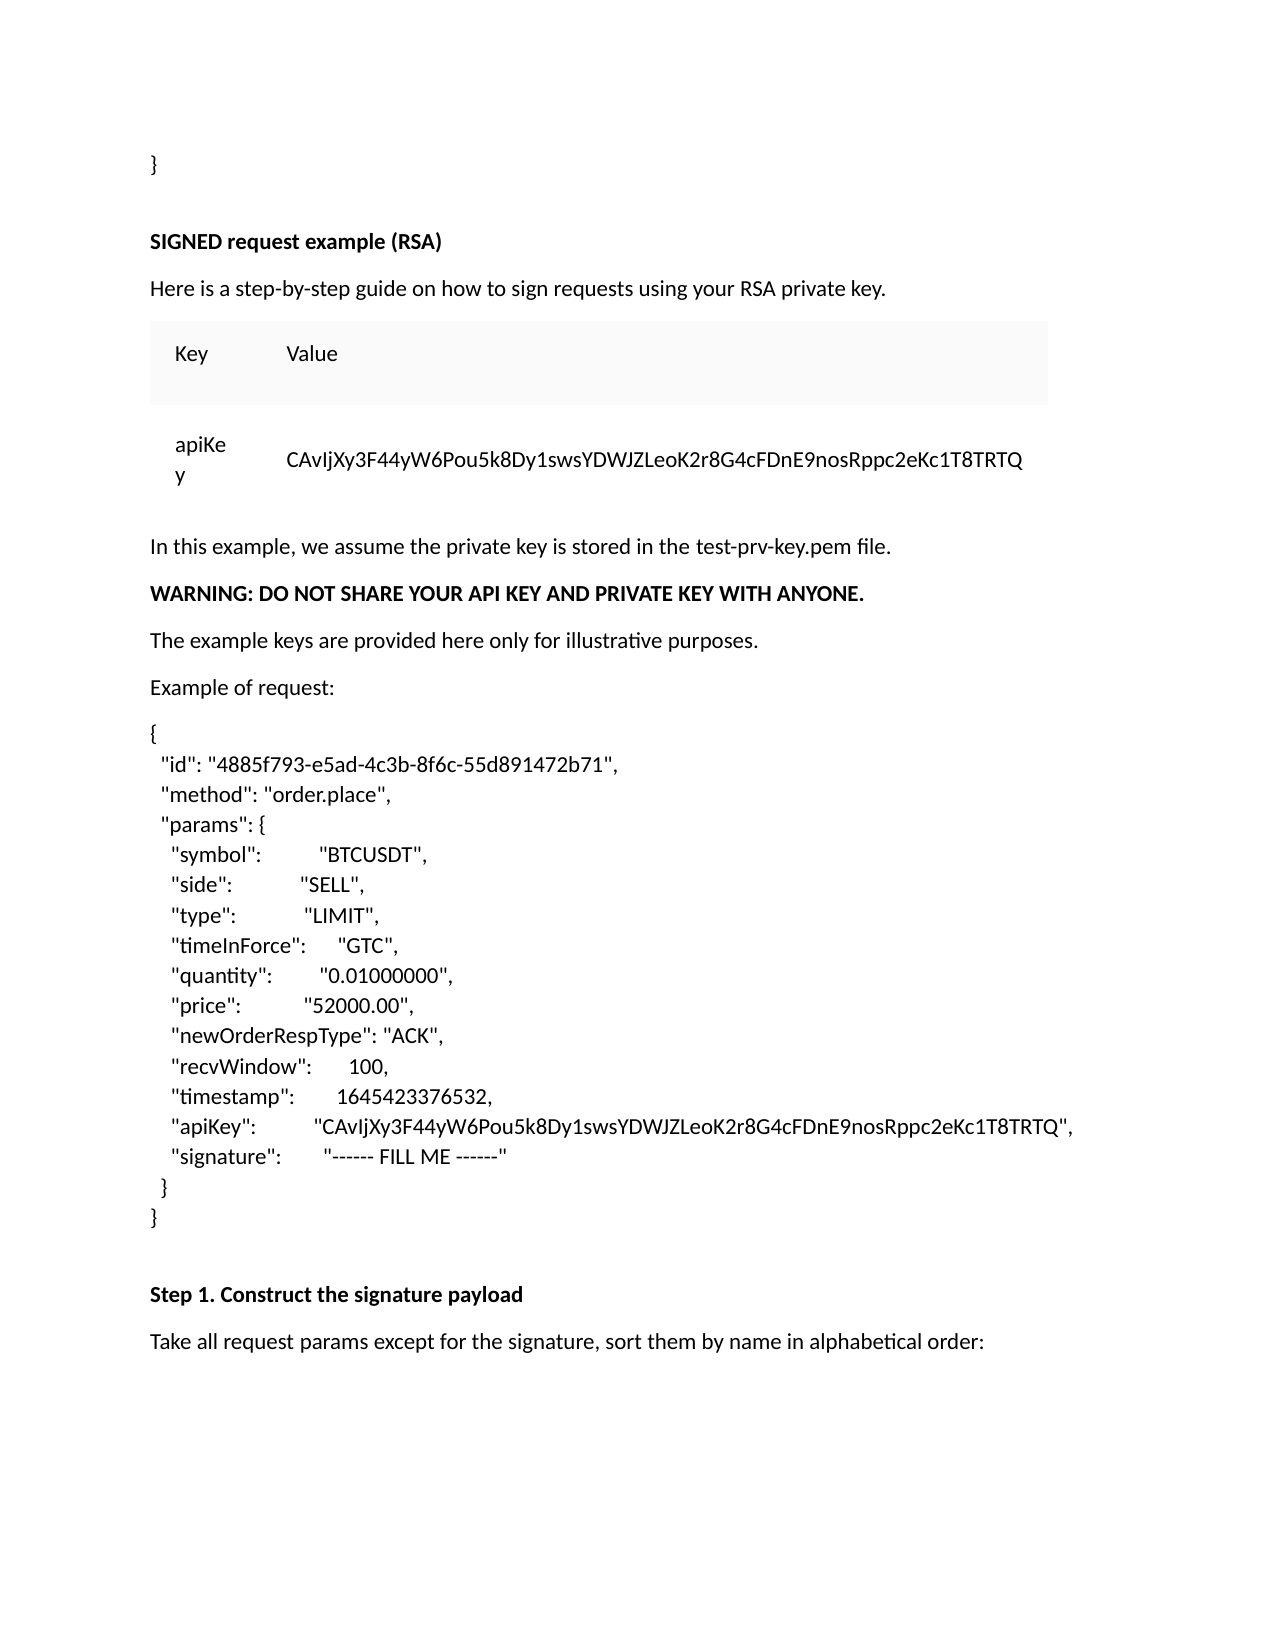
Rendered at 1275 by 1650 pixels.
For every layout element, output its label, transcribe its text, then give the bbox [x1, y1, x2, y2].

text WARNING: DO NOT SHARE YOUR API KEY AND PRIVATE KEY WITH ANYONE. [150, 579, 1125, 607]
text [150, 150, 1125, 208]
text Here is a step-by-step guide on how to sign requests using your RSA private key. [150, 274, 1125, 302]
table_header Key [150, 321, 261, 405]
text Take all request params except for the signature, sort them by name in alphabetical order: [150, 1327, 1125, 1355]
text The example keys are provided here only for illustrative purposes. [150, 626, 1125, 654]
table_cell CAvIjXy3F44yW6Pou5k8Dy1swsYDWJZLeoK2r8G4cFDnE9nosRppc2eKc1T8TRTQ [261, 405, 1048, 532]
table_cell apiKey [150, 405, 261, 532]
text In this example, we assume the private key is stored in the test-prv-key.pem file. [150, 532, 1125, 560]
text SIGNED request example (RSA)​ [150, 227, 1125, 255]
table_header Value [261, 321, 1048, 405]
text Step 1. Construct the signature payload [150, 1280, 1125, 1308]
text { "id": "4885f793-e5ad-4c3b-8f6c-55d891472b71", "method": "order.place", "params": { "symbol": "BTCUSDT", "side": "SELL", "type": "LIMIT", "timeInForce": "GTC", "quantity": "0.01000000", "price": "52000.00", "newOrderRespType": "ACK", "recvWindow": 100, "timestamp": 1645423376532, "apiKey": "CAvIjXy3F44yW6Pou5k8Dy1swsYDWJZLeoK2r8G4cFDnE9nosRppc2eKc1T8TRTQ", "signature": "------ FILL ME ------" } } [150, 719, 1125, 1261]
text Example of request: [150, 673, 1125, 701]
